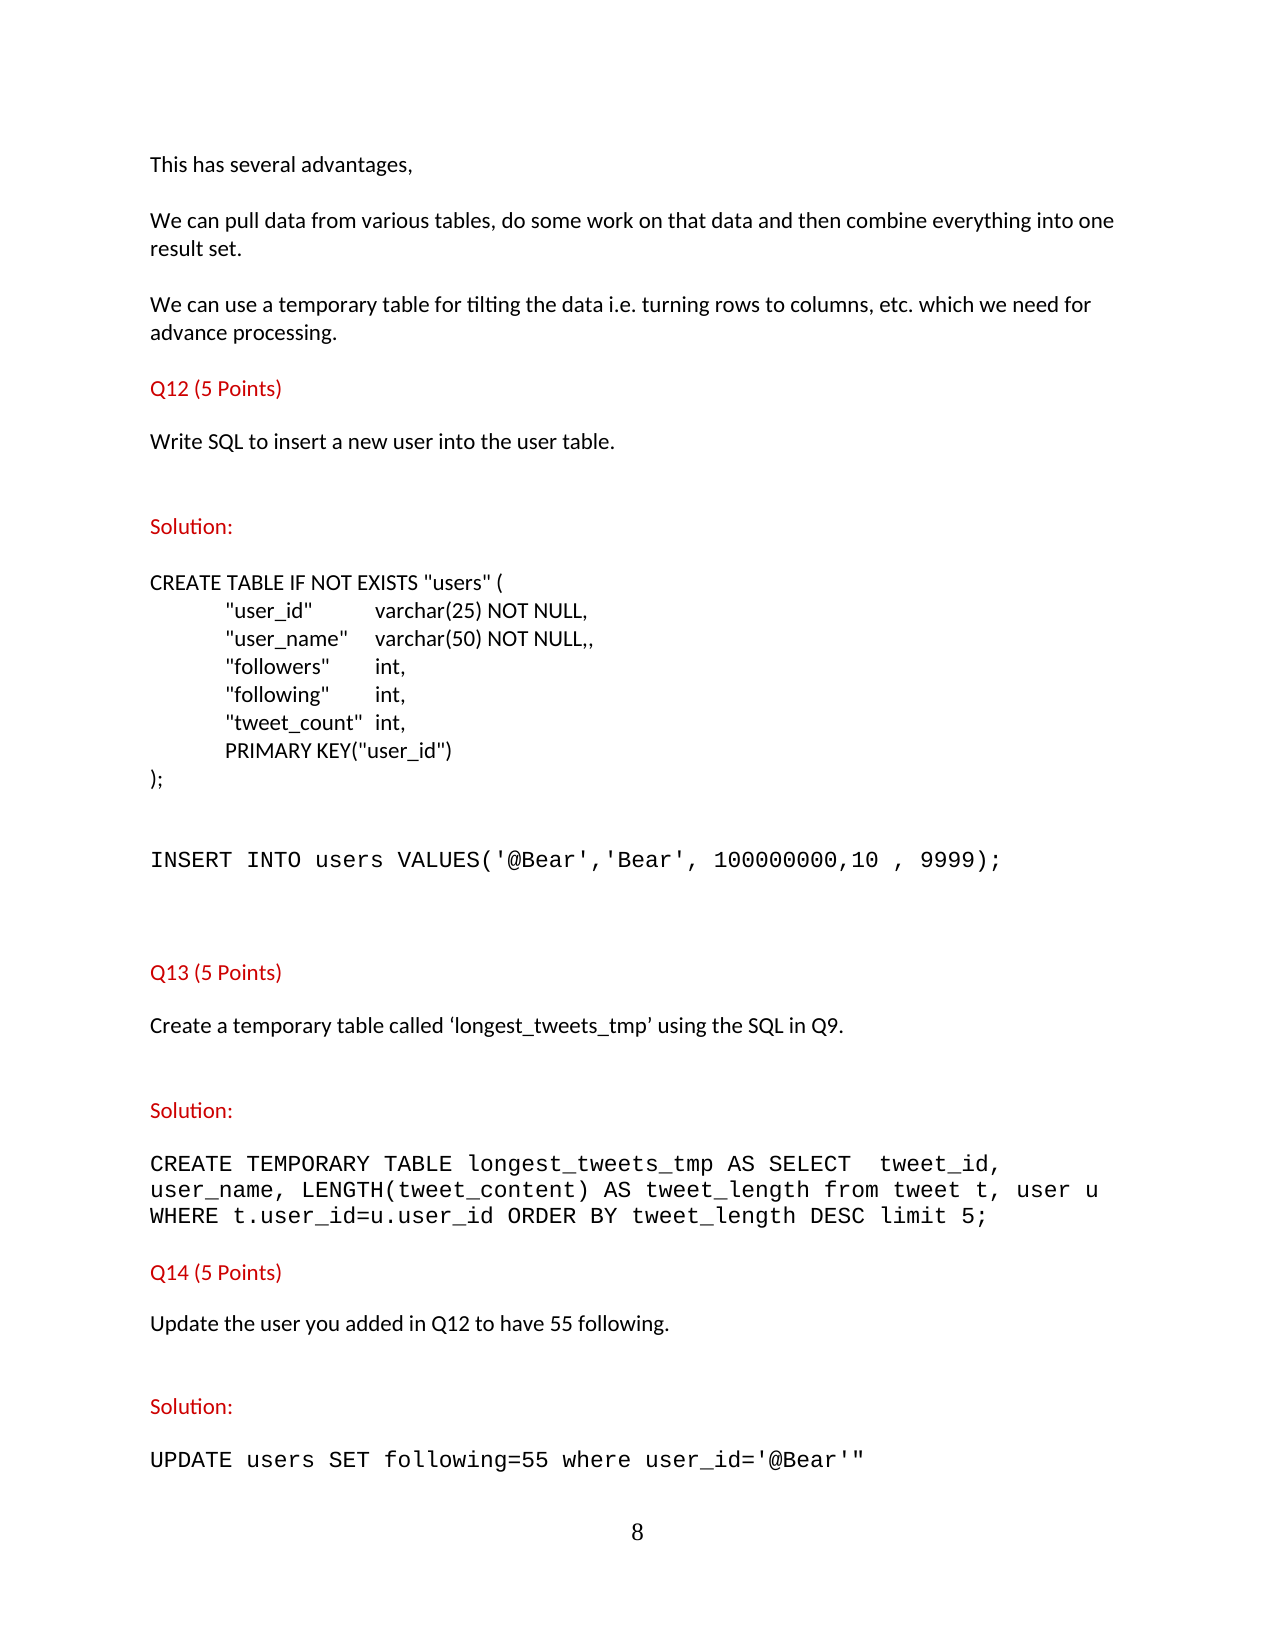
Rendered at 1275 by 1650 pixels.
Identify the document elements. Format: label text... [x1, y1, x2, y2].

text "tweet_count" int, [150, 708, 1125, 736]
text "user_id" varchar(25) NOT NULL, [150, 596, 1125, 624]
text INSERT INTO users VALUES('@Bear','Bear', 100000000,10 , 9999); [150, 848, 1125, 874]
text CREATE TEMPORARY TABLE longest_tweets_tmp AS SELECT tweet_id, user_name, LENGTH(tweet_content) AS tweet_length from tweet t, user u WHERE t.user_id=u.user_id ORDER BY tweet_length DESC limit 5; [150, 1152, 1125, 1230]
text Q13 (5 Points) [150, 958, 1125, 986]
text We can use a temporary table for tilting the data i.e. turning rows to columns, etc. which we need for advance processing. [150, 290, 1125, 346]
text Solution: [150, 512, 1125, 540]
text Update the user you added in Q12 to have 55 following. [150, 1311, 1125, 1336]
text Solution: [150, 1392, 1125, 1420]
text Create a temporary table called ‘longest_tweets_tmp’ using the SQL in Q9. [150, 1011, 1125, 1068]
text "following" int, [150, 680, 1125, 708]
text Q12 (5 Points) [150, 374, 1125, 402]
text "user_name" varchar(50) NOT NULL,, [150, 624, 1125, 652]
text This has several advantages, [150, 150, 1125, 178]
text ); [150, 764, 1125, 792]
text UPDATE users SET following=55 where user_id='@Bear'" [150, 1448, 1125, 1474]
text Q14 (5 Points) [150, 1258, 1125, 1286]
text Solution: [150, 1096, 1125, 1124]
text "followers" int, [150, 652, 1125, 680]
text We can pull data from various tables, do some work on that data and then combine everything into one result set. [150, 206, 1125, 262]
text CREATE TABLE IF NOT EXISTS "users" ( [150, 568, 1125, 596]
text PRIMARY KEY("user_id") [150, 736, 1125, 764]
text Write SQL to insert a new user into the user table. [150, 427, 1125, 484]
